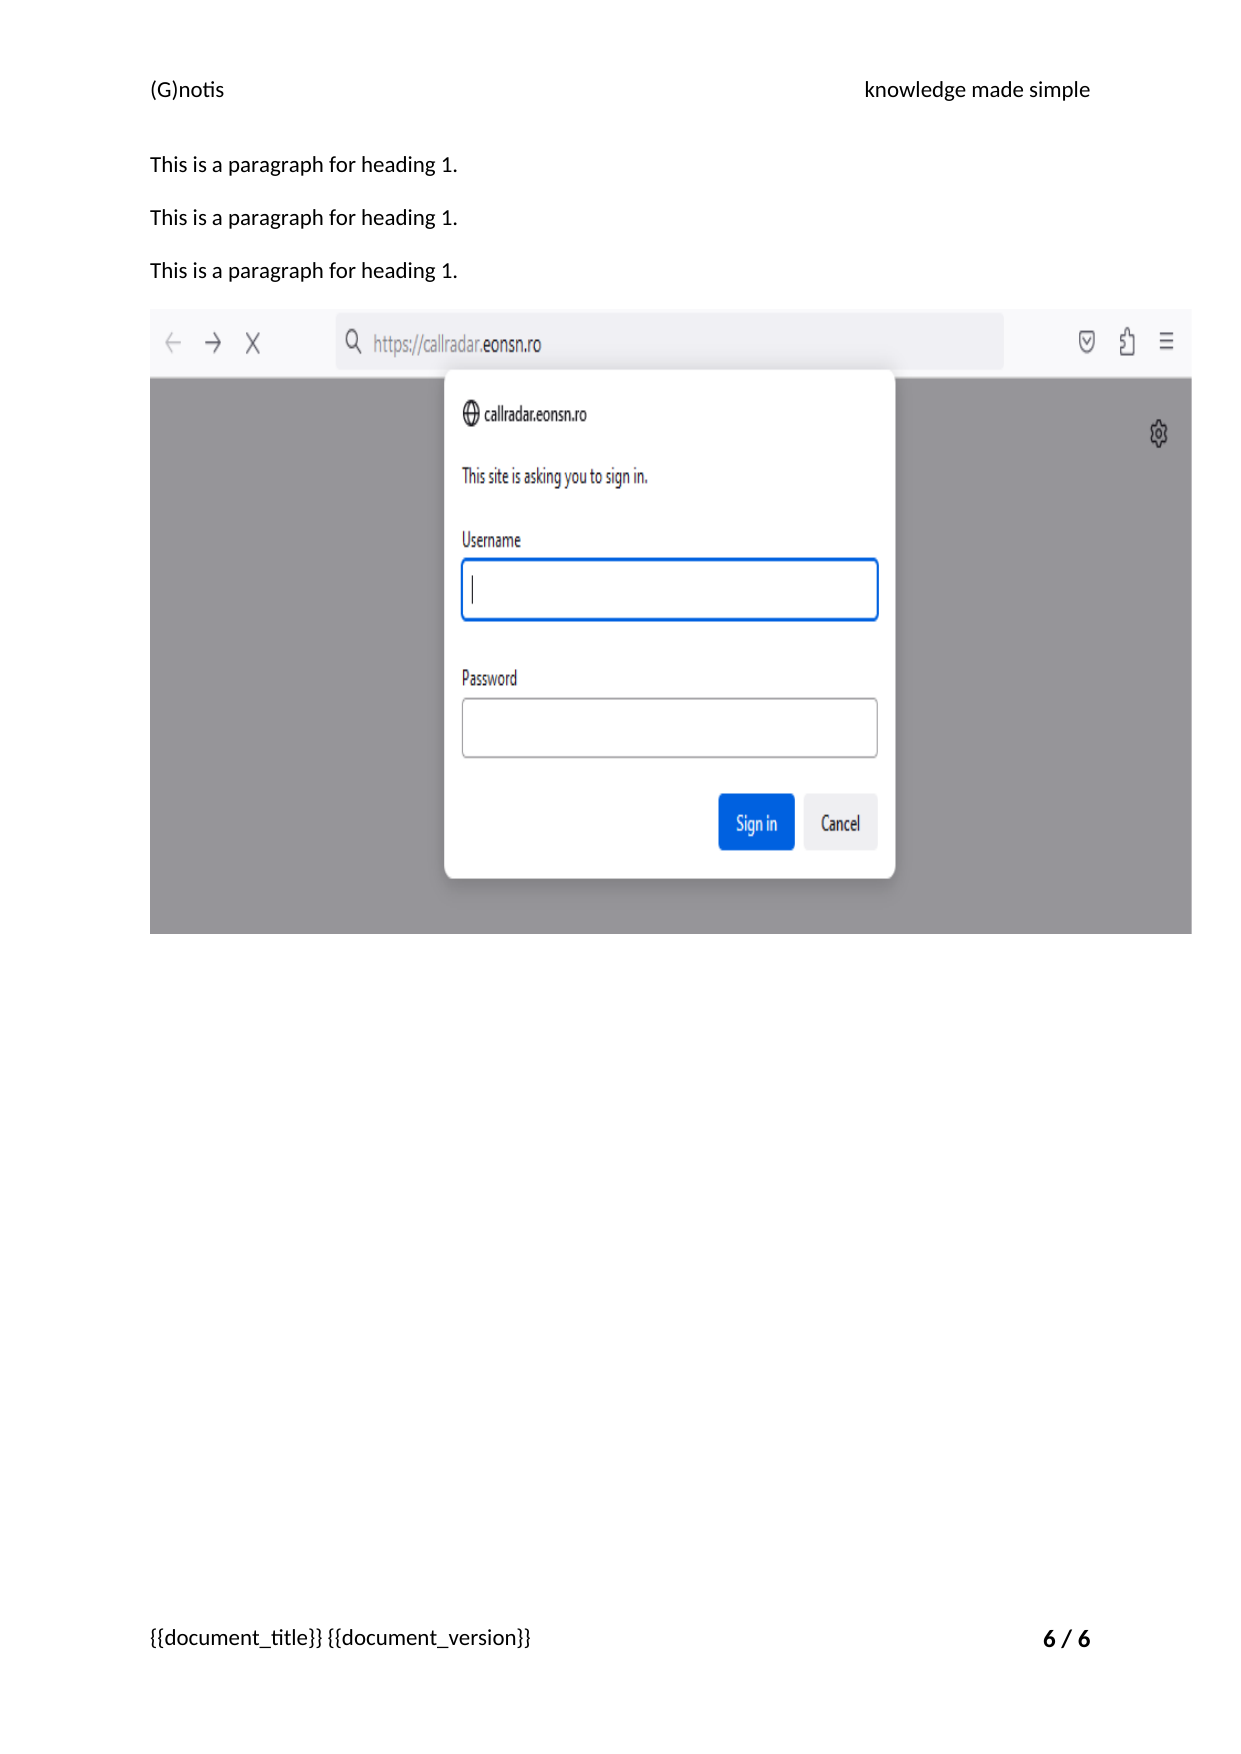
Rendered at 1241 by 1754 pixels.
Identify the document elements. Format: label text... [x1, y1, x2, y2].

text This is a paragraph for heading 1. [150, 256, 1090, 284]
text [150, 150, 1090, 178]
picture [150, 309, 1192, 934]
text This is a paragraph for heading 1. [150, 203, 1090, 231]
